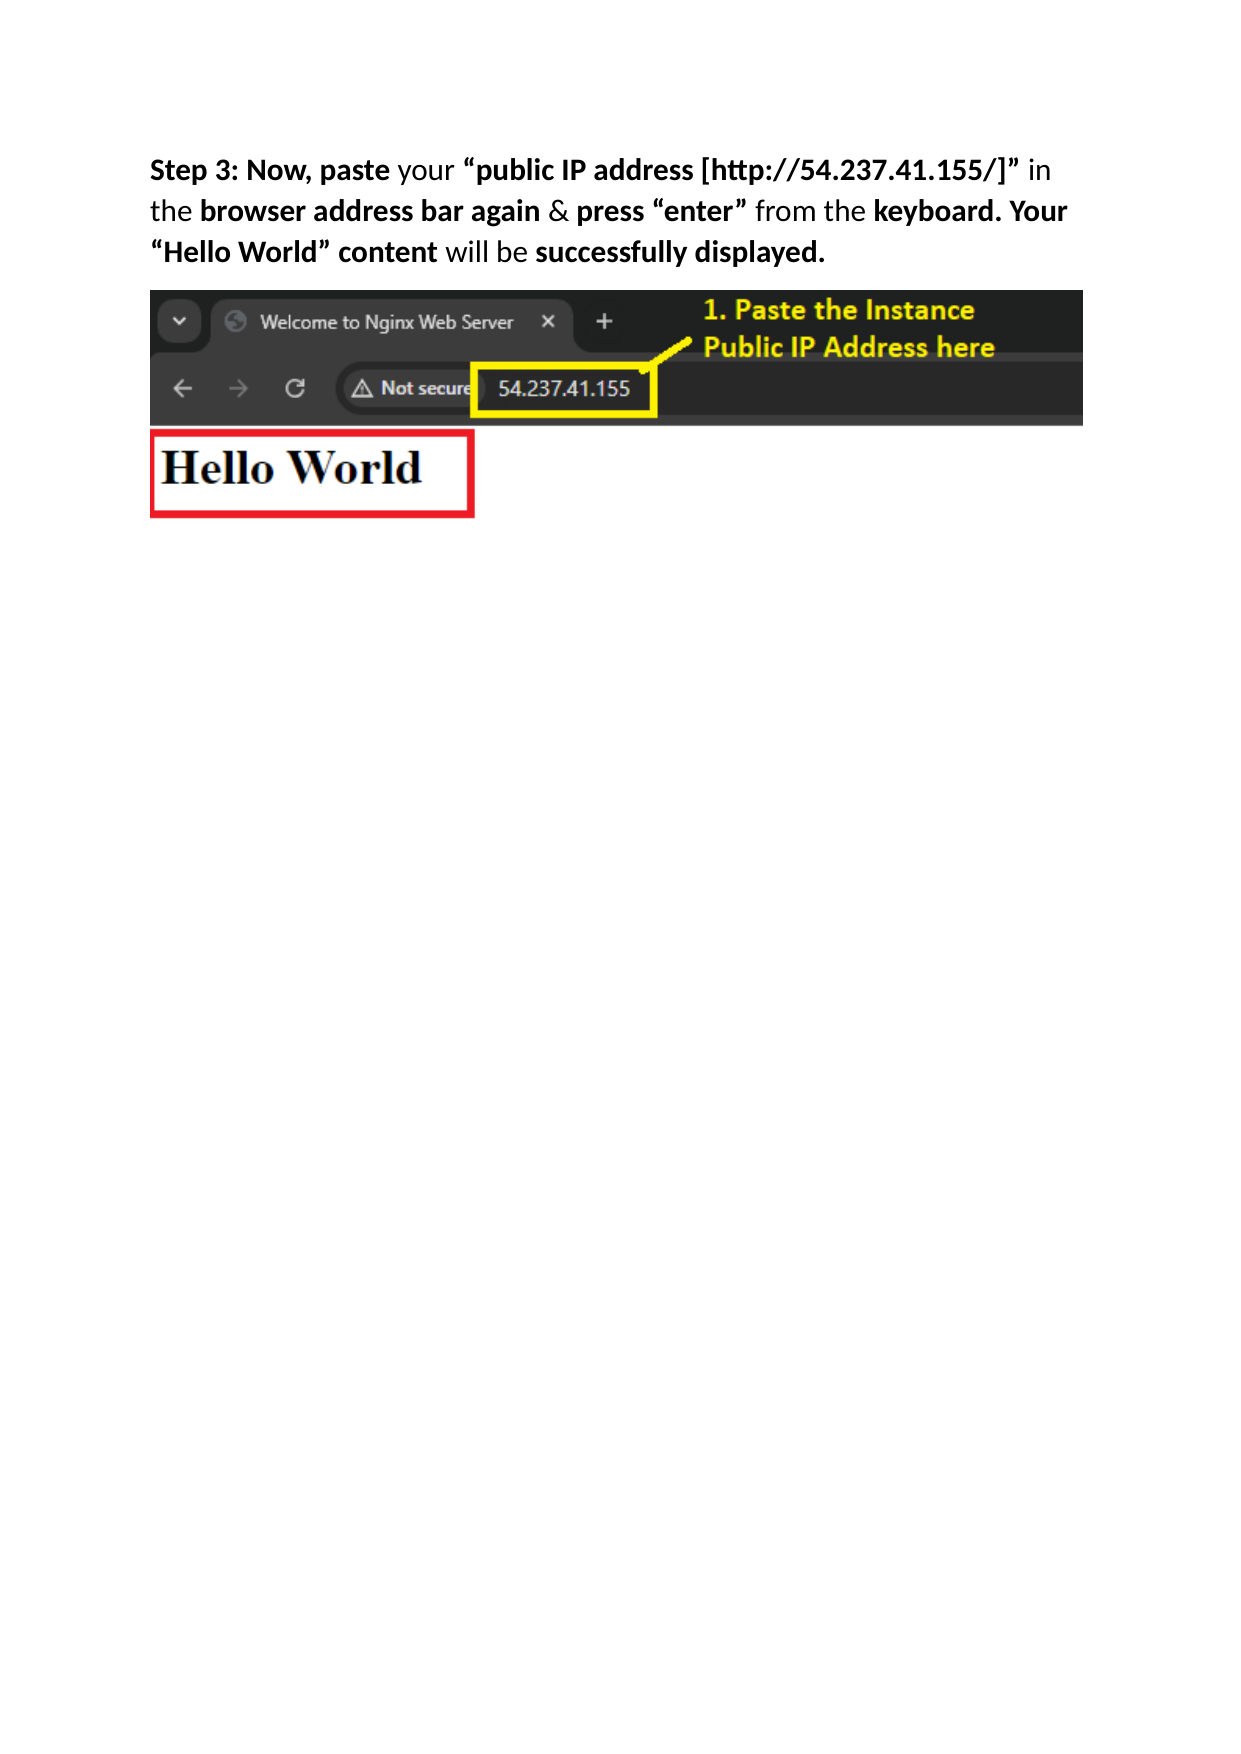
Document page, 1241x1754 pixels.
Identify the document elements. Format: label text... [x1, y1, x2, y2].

text Step 3: Now, paste your “public IP address [http://54.237.41.155/]” in the browser address bar again & press “enter” from the keyboard. Your “Hello World” content will be successfully displayed. [150, 150, 1090, 270]
picture [150, 290, 1083, 775]
